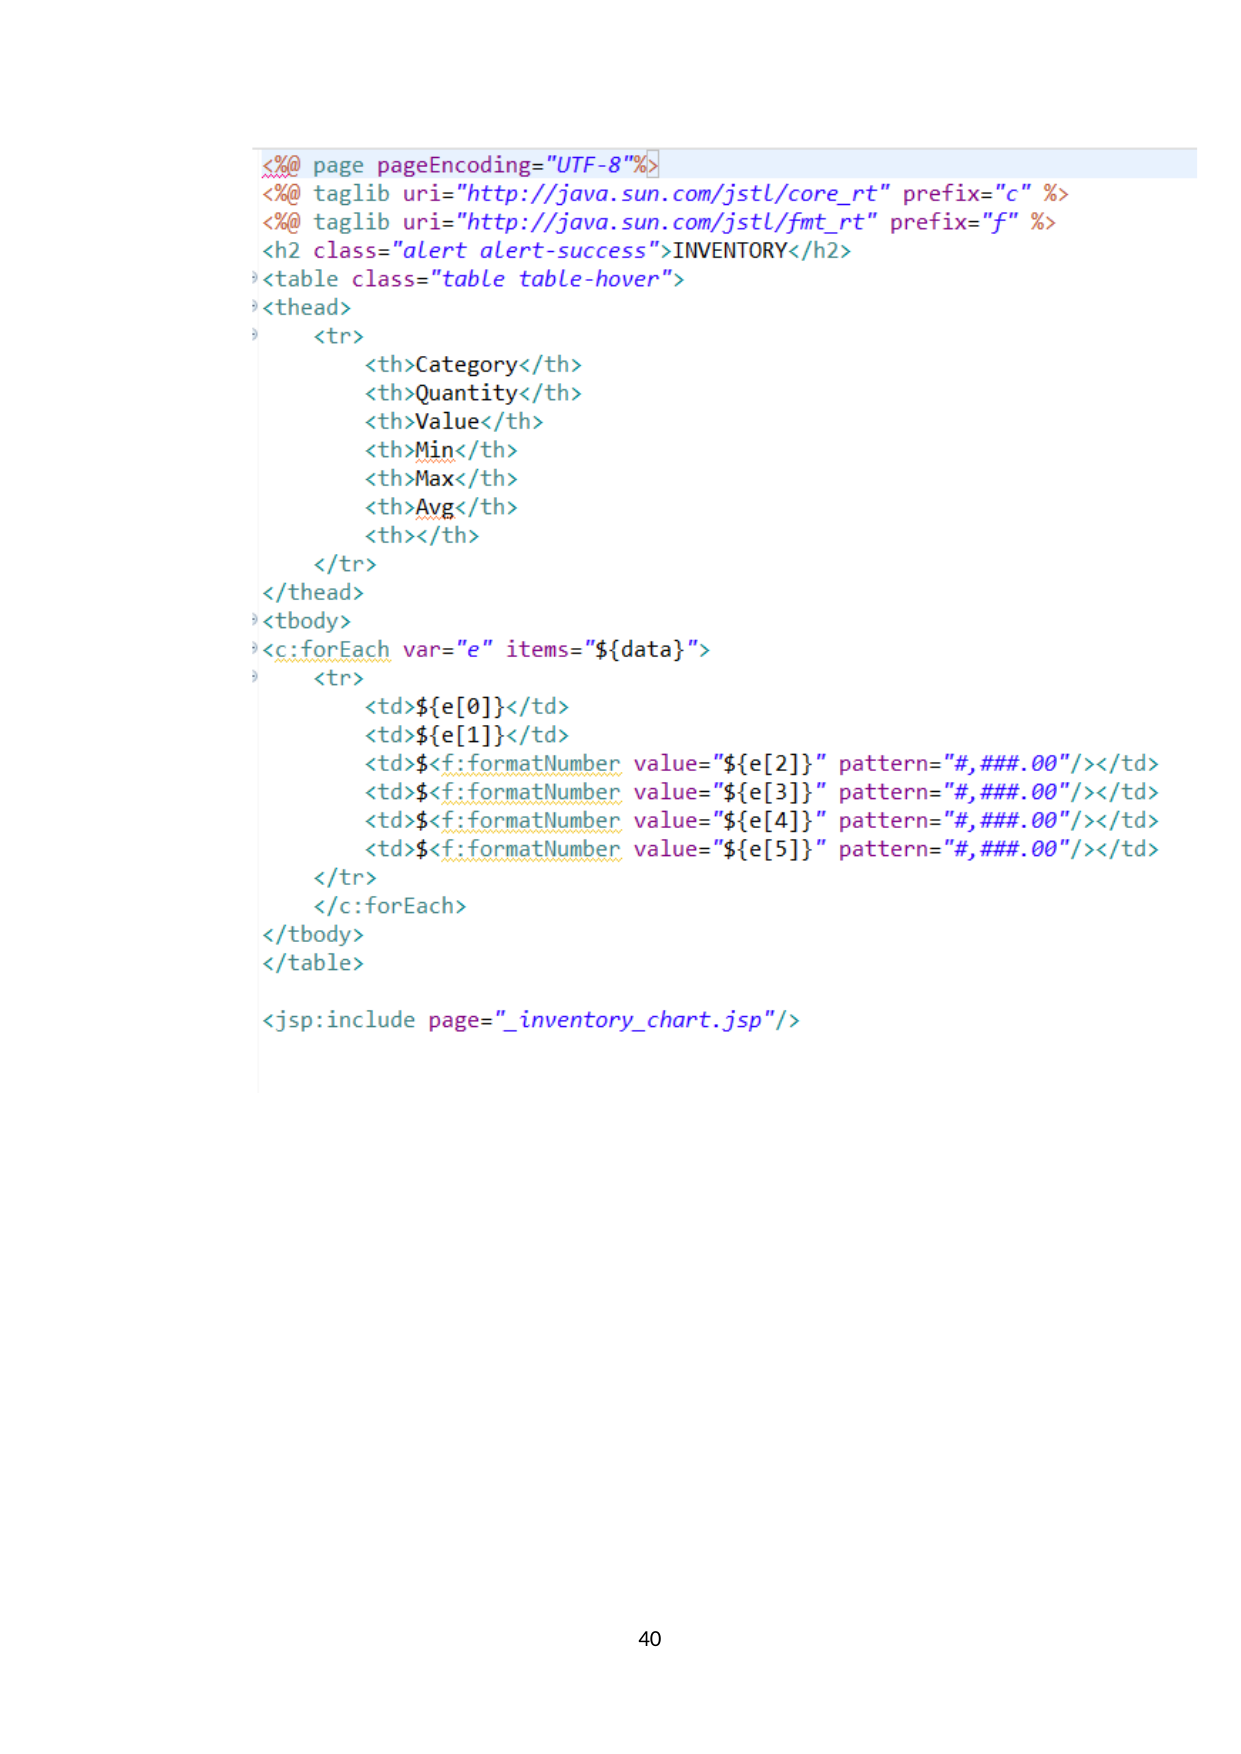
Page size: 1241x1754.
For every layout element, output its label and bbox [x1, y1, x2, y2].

picture [252, 147, 1198, 1093]
